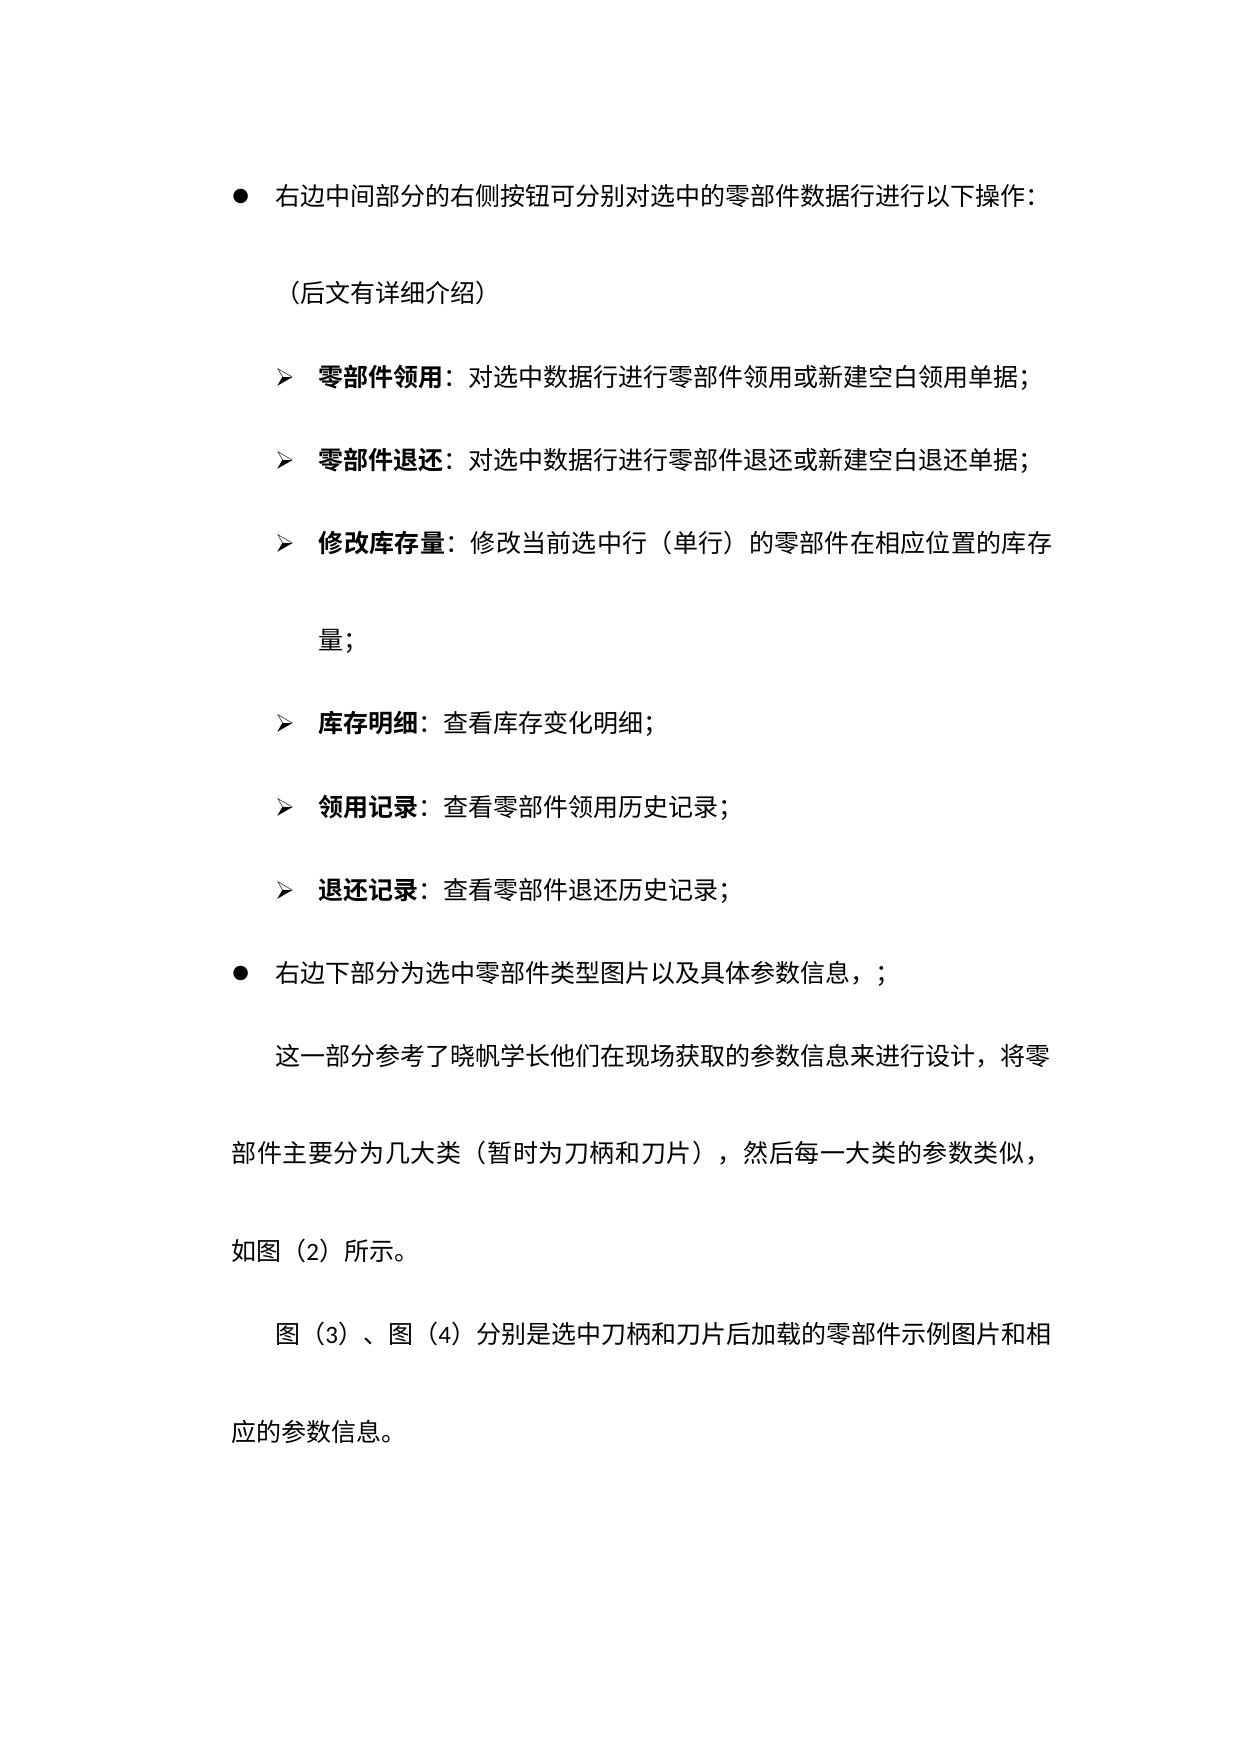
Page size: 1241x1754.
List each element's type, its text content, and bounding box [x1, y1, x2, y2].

list 退还记录：查看零部件退还历史记录； [275, 856, 1053, 921]
list 修改库存量：修改当前选中行（单行）的零部件在相应位置的库存量； [275, 509, 1053, 671]
text 图（3）、图（4）分别是选中刀柄和刀片后加载的零部件示例图片和相应的参数信息。 [231, 1300, 1053, 1463]
list 库存明细：查看库存变化明细； [275, 689, 1053, 754]
text 这一部分参考了晓帆学长他们在现场获取的参数信息来进行设计，将零部件主要分为几大类（暂时为刀柄和刀片），然后每一大类的参数类似，如图（2）所示。 [231, 1022, 1053, 1282]
list 右边中间部分的右侧按钮可分别对选中的零部件数据行进行以下操作：（后文有详细介绍） [231, 162, 1053, 324]
list 零部件退还：对选中数据行进行零部件退还或新建空白退还单据； [275, 426, 1053, 491]
list 领用记录：查看零部件领用历史记录； [275, 773, 1053, 838]
list 右边下部分为选中零部件类型图片以及具体参数信息，； [231, 939, 1053, 1004]
list 零部件领用：对选中数据行进行零部件领用或新建空白领用单据； [275, 343, 1053, 408]
